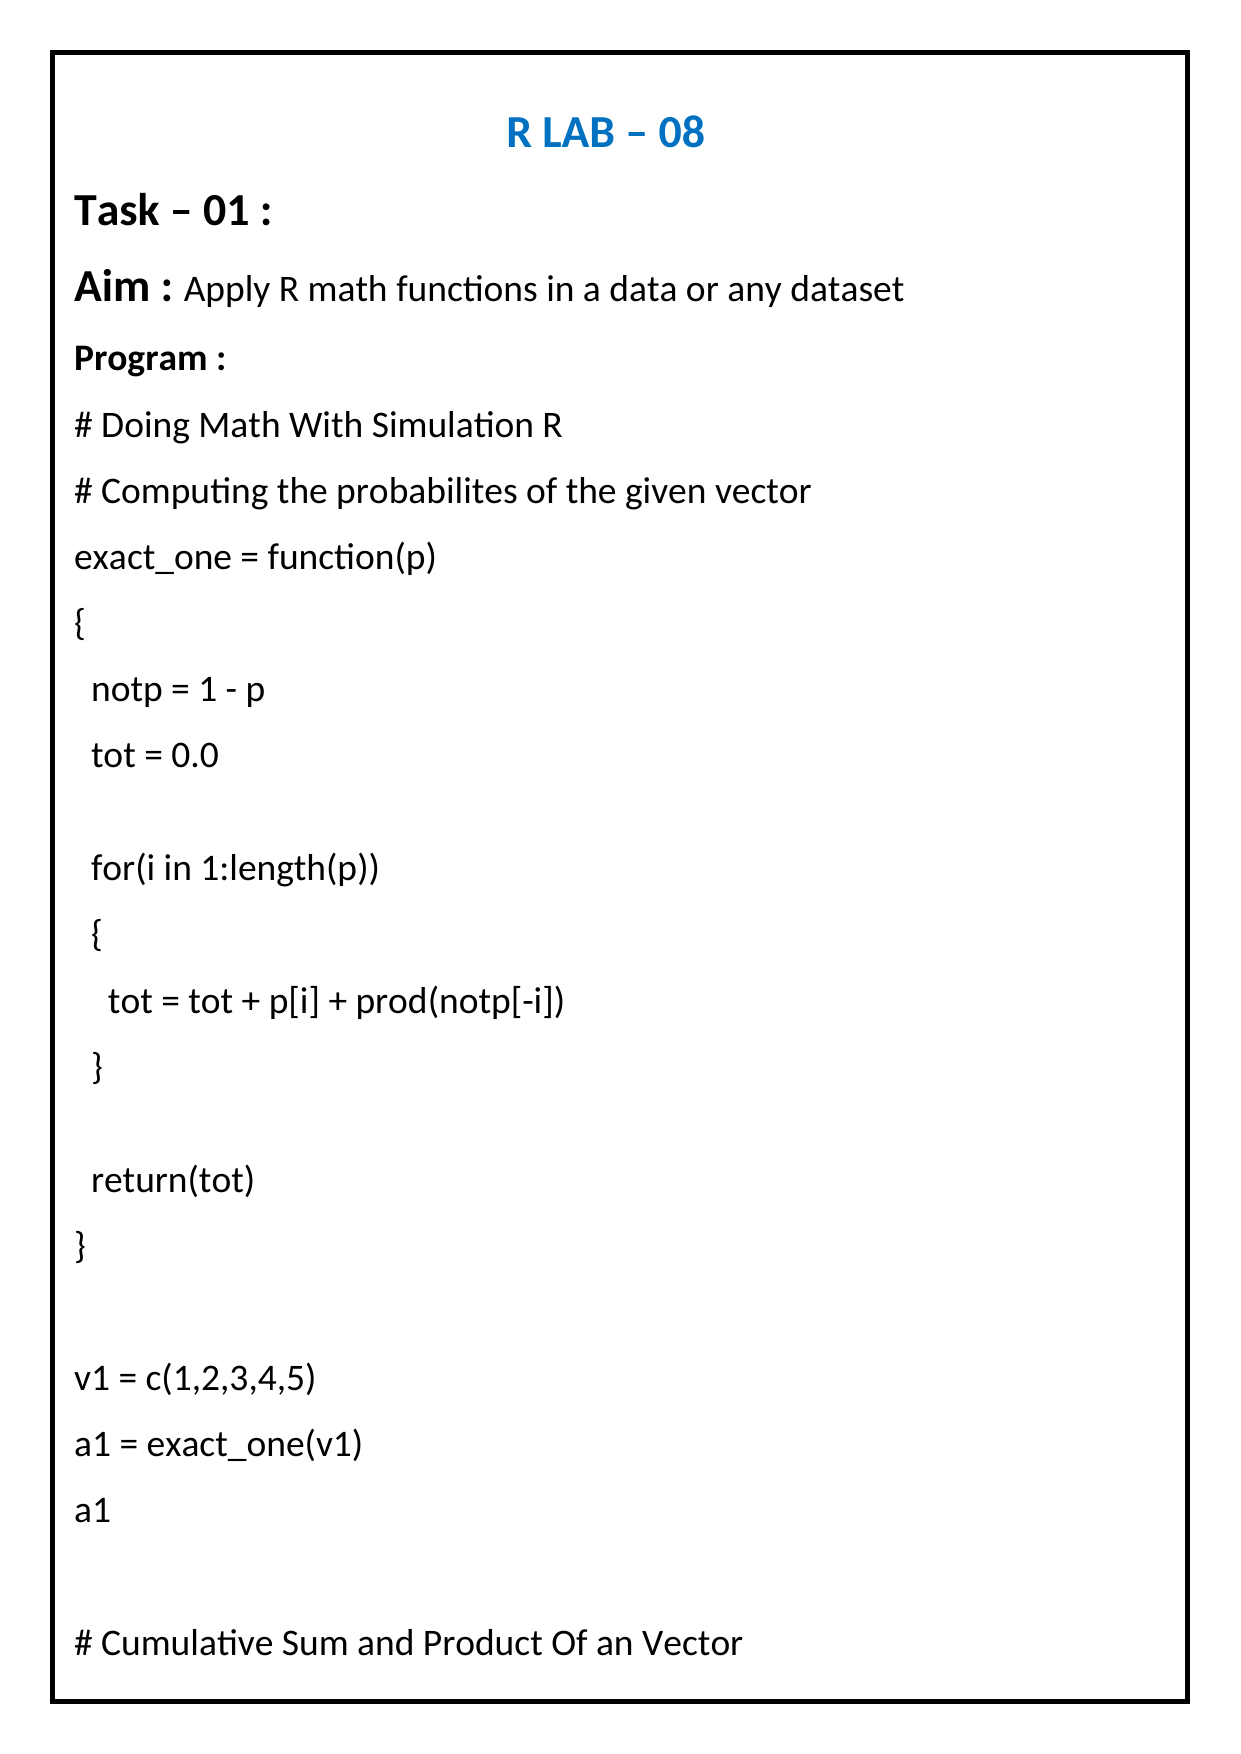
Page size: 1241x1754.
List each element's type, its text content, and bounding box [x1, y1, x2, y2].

text # Doing Math With Simulation R [74, 401, 1137, 446]
text Aim : Apply R math functions in a data or any dataset [74, 257, 1137, 313]
text # Cumulative Sum and Product Of an Vector [74, 1619, 1137, 1664]
text # Computing the probabilites of the given vector [74, 467, 1137, 512]
text notp = 1 - p [74, 665, 1137, 711]
text v1 = c(1,2,3,4,5) [74, 1354, 1137, 1400]
text a1 = exact_one(v1) [74, 1420, 1137, 1466]
text { [74, 599, 1137, 645]
text Task – 01 : [74, 180, 1137, 236]
text return(tot) [74, 1156, 1137, 1202]
text tot = tot + p[i] + prod(notp[-i]) [74, 977, 1137, 1022]
text a1 [74, 1486, 1137, 1532]
text for(i in 1:length(p)) [74, 844, 1137, 890]
text } [74, 1043, 1137, 1088]
text Program : [74, 334, 1137, 380]
text tot = 0.0 [74, 731, 1137, 777]
text R LAB – 08 [74, 103, 1137, 159]
text exact_one = function(p) [74, 533, 1137, 579]
text } [74, 1222, 1137, 1268]
text { [74, 910, 1137, 956]
